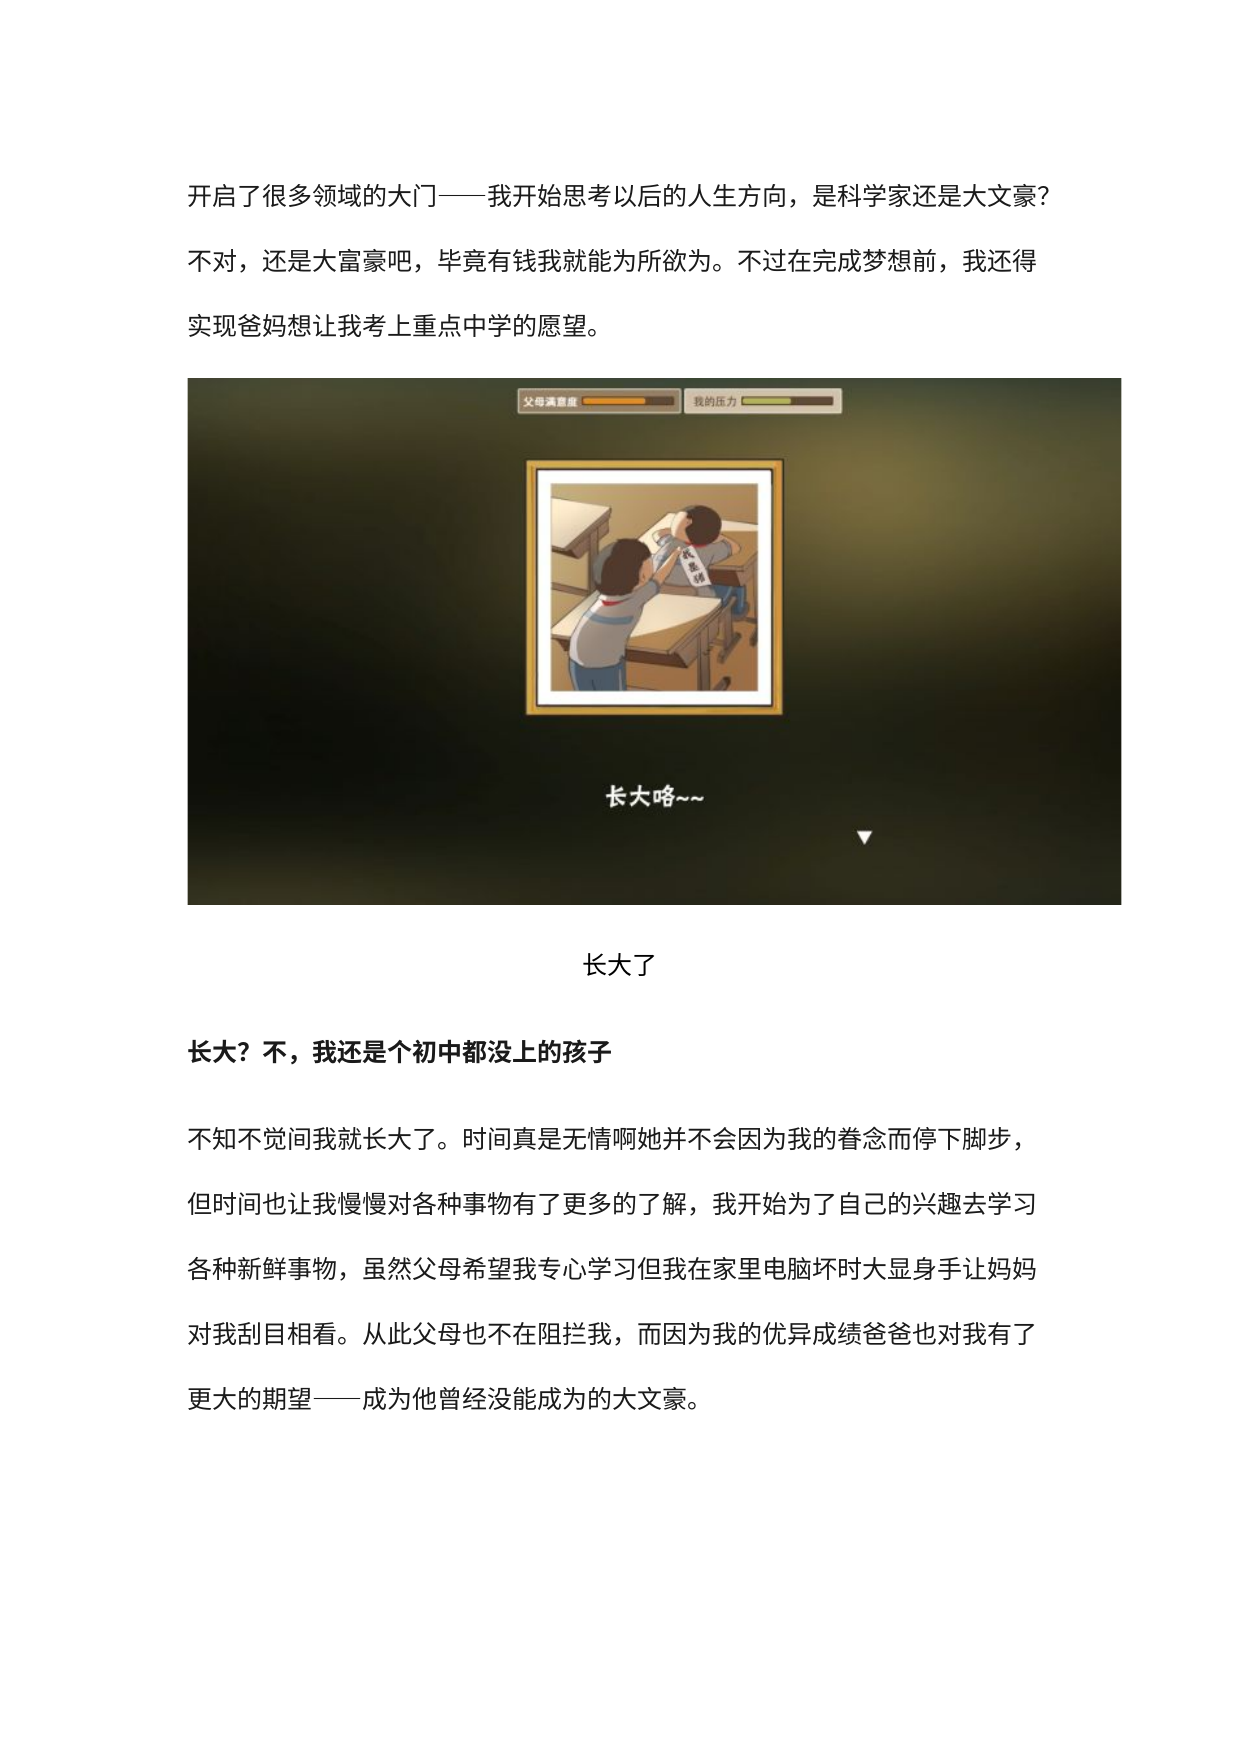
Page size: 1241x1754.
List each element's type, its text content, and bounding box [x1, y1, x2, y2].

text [187, 162, 1053, 357]
picture [187, 378, 1122, 905]
text 不知不觉间我就长大了。时间真是无情啊她并不会因为我的眷念而停下脚步，但时间也让我慢慢对各种事物有了更多的了解，我开始为了自己的兴趣去学习各种新鲜事物，虽然父母希望我专心学习但我在家里电脑坏时大显身手让妈妈对我刮目相看。从此父母也不在阻拦我，而因为我的优异成绩爸爸也对我有了更大的期望——成为他曾经没能成为的大文豪。 [187, 1105, 1053, 1430]
text 长大了 [187, 931, 1053, 996]
text 长大？不，我还是个初中都没上的孩子 [187, 1018, 1053, 1083]
